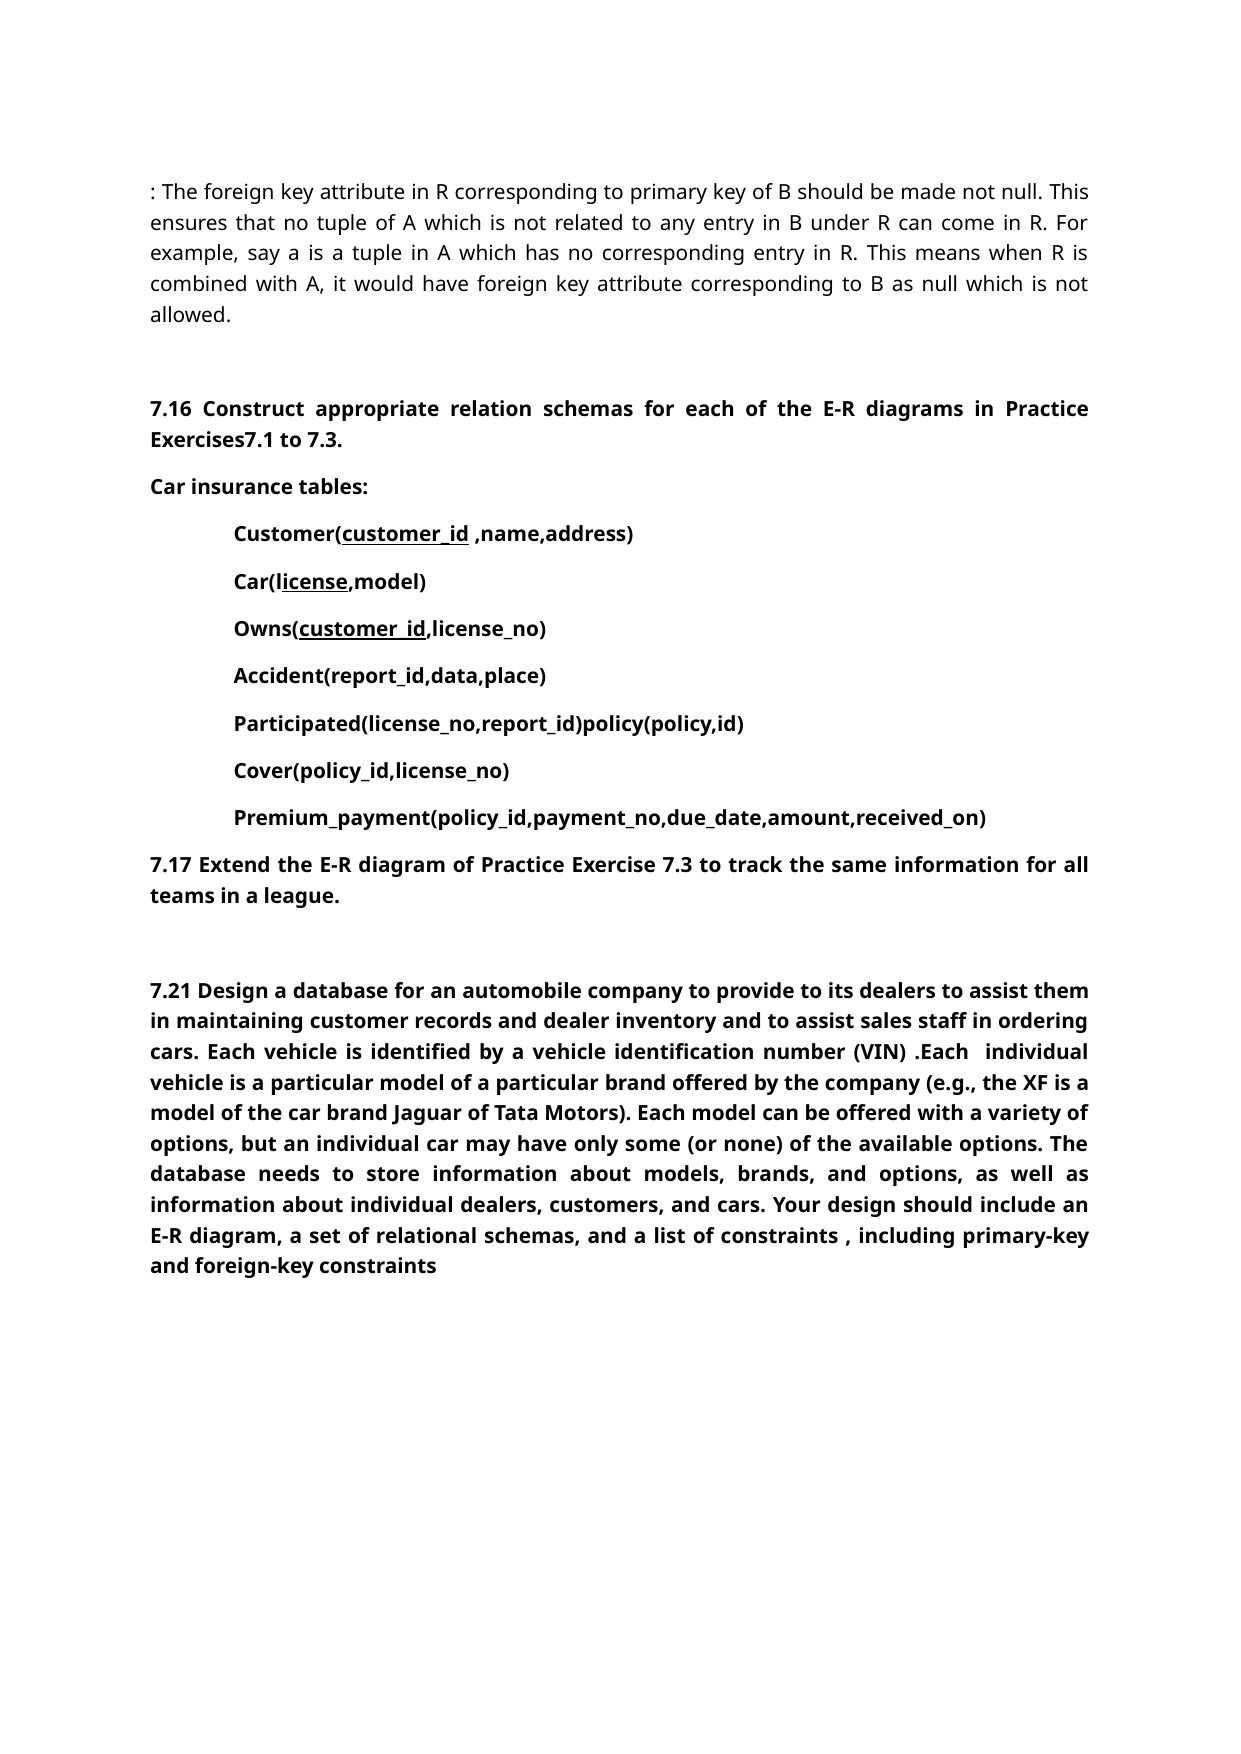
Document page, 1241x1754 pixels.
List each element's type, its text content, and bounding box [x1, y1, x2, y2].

text Owns(customer_id,license_no) [150, 614, 1090, 642]
text 7.17 Extend the E-R diagram of Practice Exercise 7.3 to track the same information for all teams in a league. [150, 851, 1090, 909]
text 7.16 Construct appropriate relation schemas for each of the E-R diagrams in Practice Exercises7.1 to 7.3. [150, 394, 1090, 453]
text Accident(report_id,data,place) [150, 661, 1090, 690]
text Customer(customer_id ,name,address) [150, 519, 1090, 548]
text 7.21 Design a database for an automobile company to provide to its dealers to assist them in maintaining customer records and dealer inventory and to assist sales staff in ordering cars. Each vehicle is identiﬁed by a vehicle identiﬁcation number (VIN) .Each individual vehicle is a particular model of a particular brand offered by the company (e.g., the XF is a model of the car brand Jaguar of Tata Motors). Each model can be offered with a variety of options, but an individual car may have only some (or none) of the available options. The database needs to store information about models, brands, and options, as well as information about individual dealers, customers, and cars. Your design should include an E-R diagram, a set of relational schemas, and a list of constraints , including primary-key and foreign-key constraints [150, 976, 1090, 1280]
text Car insurance tables: [150, 472, 1090, 501]
text : The foreign key attribute in R corresponding to primary key of B should be made not null. This ensures that no tuple of A which is not related to any entry in B under R can come in R. For example, say a is a tuple in A which has no corresponding entry in R. This means when R is combined with A, it would have foreign key attribute corresponding to B as null which is not allowed. [150, 177, 1090, 328]
text Participated(license_no,report_id)policy(policy,id) [150, 709, 1090, 737]
text Cover(policy_id,license_no) [150, 756, 1090, 784]
text Premium_payment(policy_id,payment_no,due_date,amount,received_on) [150, 803, 1090, 832]
text Car(license,model) [150, 567, 1090, 595]
